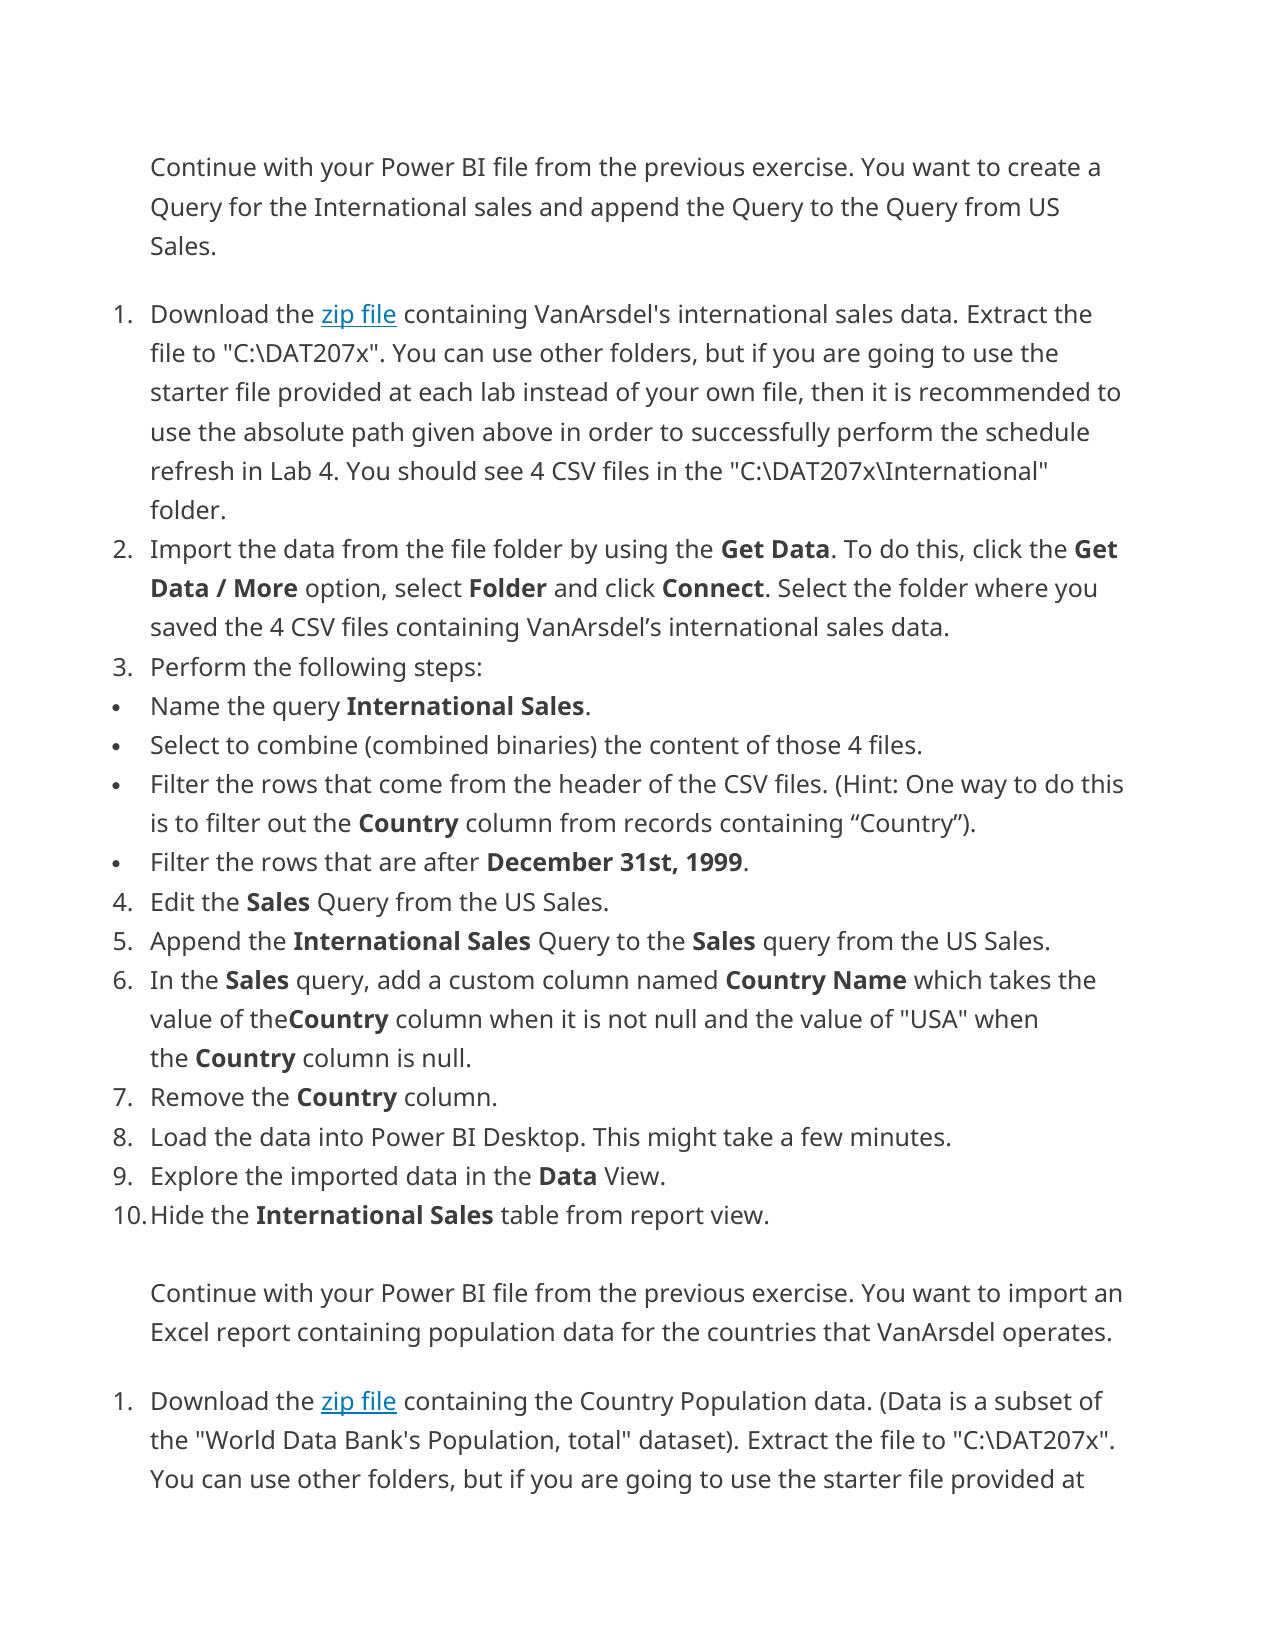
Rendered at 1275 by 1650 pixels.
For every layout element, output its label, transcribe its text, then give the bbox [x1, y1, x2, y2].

list Perform the following steps: [112, 649, 1125, 683]
list Remove the Country column. [112, 1080, 1125, 1114]
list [112, 1383, 1125, 1496]
list Import the data from the file folder by using the Get Data. To do this, click the Get Data / More option, select Folder and click Connect. Select the folder where you saved the 4 CSV files containing VanArsdel’s international sales data. [112, 532, 1125, 644]
list Name the query International Sales. [112, 688, 1125, 722]
text Continue with your Power BI file from the previous exercise. You want to import an Excel report containing population data for the countries that VanArsdel operates. [150, 1276, 1125, 1349]
list Filter the rows that are after December 31st, 1999. [112, 845, 1125, 879]
list Download the zip file containing VanArsdel's international sales data. Extract the file to "C:\DAT207x". You can use other folders, but if you are going to use the starter file provided at each lab instead of your own file, then it is recommended to use the absolute path given above in order to successfully perform the schedule refresh in Lab 4. You should see 4 CSV files in the "C:\DAT207x\International" folder. [112, 297, 1125, 527]
list Append the International Sales Query to the Sales query from the US Sales. [112, 923, 1125, 957]
list In the Sales query, add a custom column named Country Name which takes the value of theCountry column when it is not null and the value of "USA" when the Country column is null. [112, 962, 1125, 1075]
text Continue with your Power BI file from the previous exercise. You want to create a Query for the International sales and append the Query to the Query from US Sales. [150, 150, 1125, 262]
list Select to combine (combined binaries) the content of those 4 files. [112, 727, 1125, 762]
list Filter the rows that come from the header of the CSV files. (Hint: One way to do this is to filter out the Country column from records containing “Country”). [112, 767, 1125, 840]
list Edit the Sales Query from the US Sales. [112, 884, 1125, 918]
list Load the data into Power BI Desktop. This might take a few minutes. [112, 1119, 1125, 1153]
list Explore the imported data in the Data View. [112, 1158, 1125, 1192]
list Hide the International Sales table from report view. [112, 1197, 1125, 1232]
